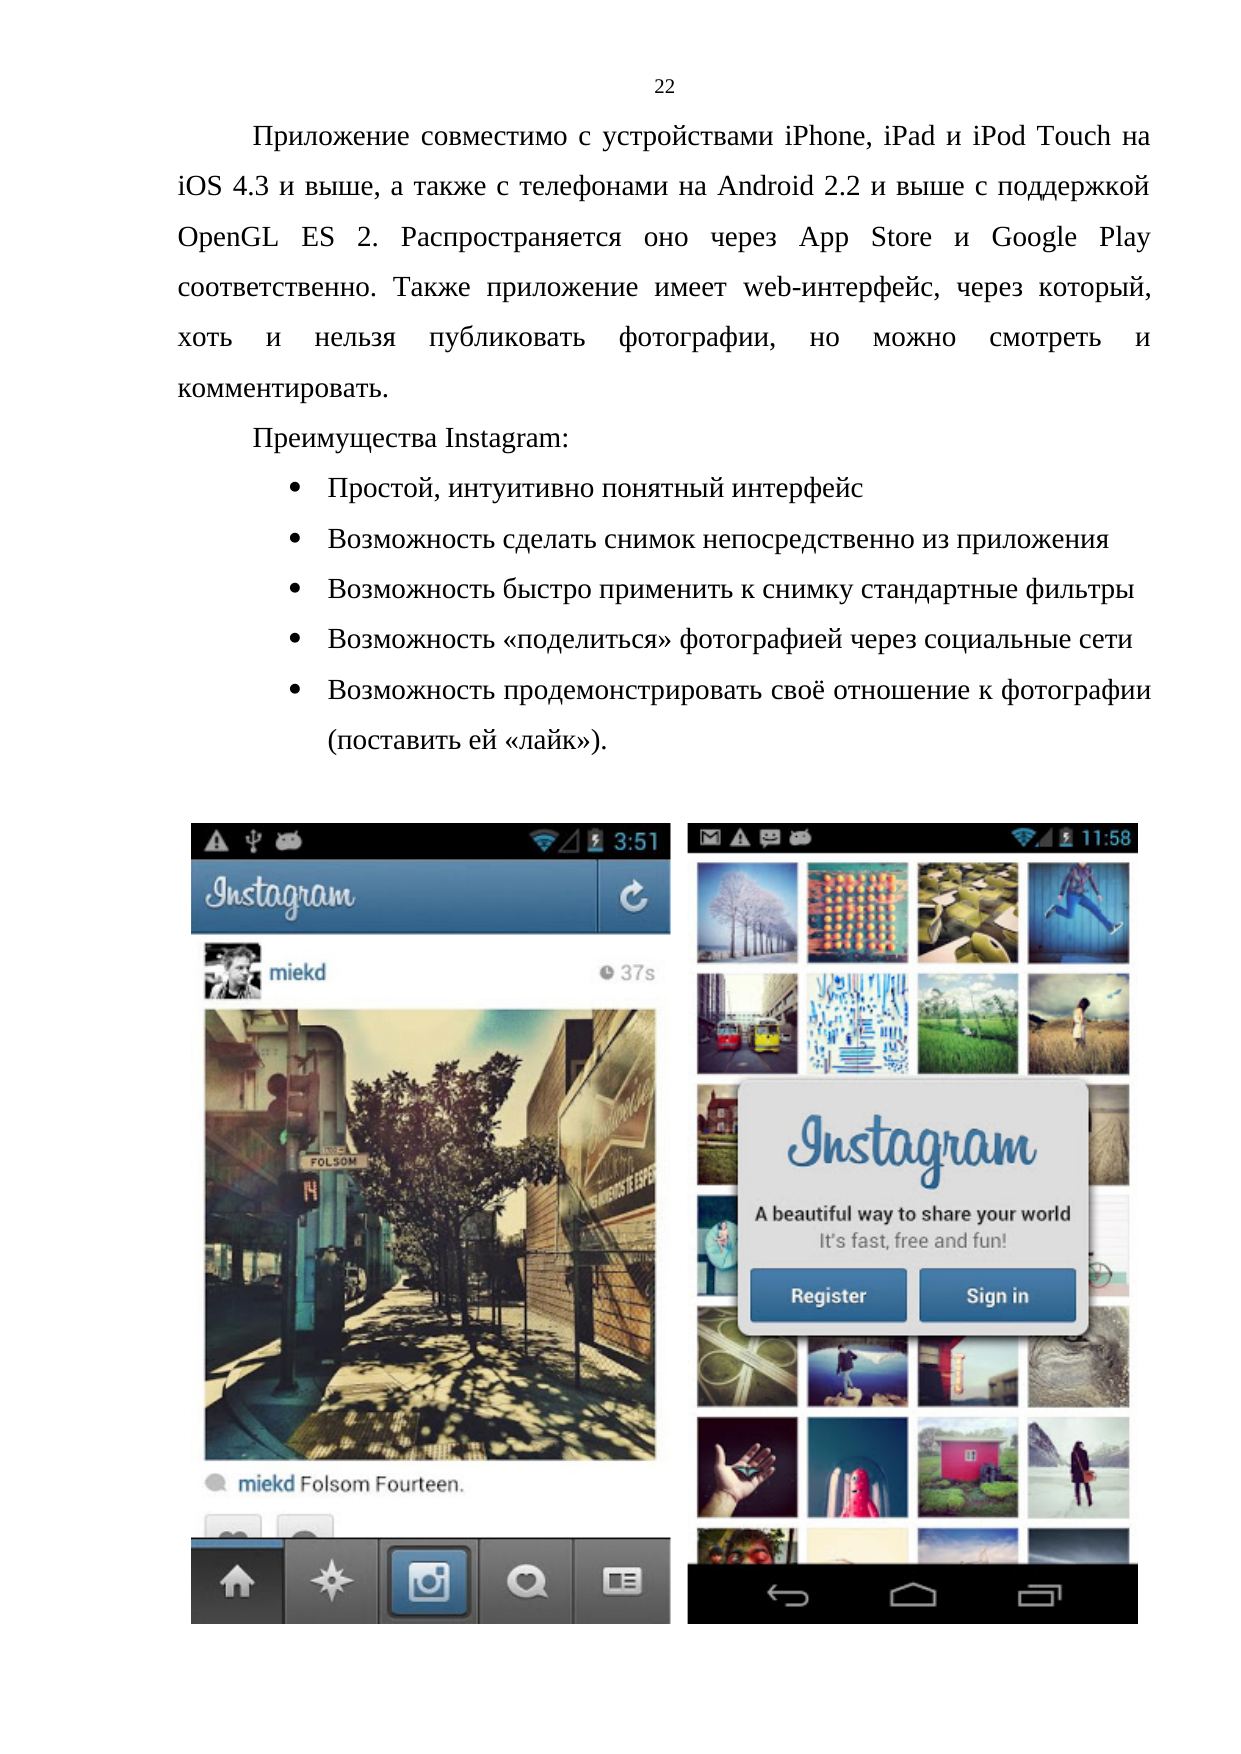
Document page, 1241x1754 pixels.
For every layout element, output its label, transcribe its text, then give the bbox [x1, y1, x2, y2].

text Преимущества Instagram: [177, 420, 1152, 453]
list Простой, интуитивно понятный интерфейс [290, 470, 1152, 504]
list Возможность продемонстрировать своё отношение к фотографии (поставить ей «лайк»). [290, 672, 1152, 756]
list Возможность сделать снимок непосредственно из приложения [290, 521, 1152, 554]
picture [191, 823, 1138, 1624]
list Возможность «поделиться» фотографией через социальные сети [290, 622, 1152, 655]
list Возможность быстро применить к снимку стандартные фильтры [290, 571, 1152, 605]
